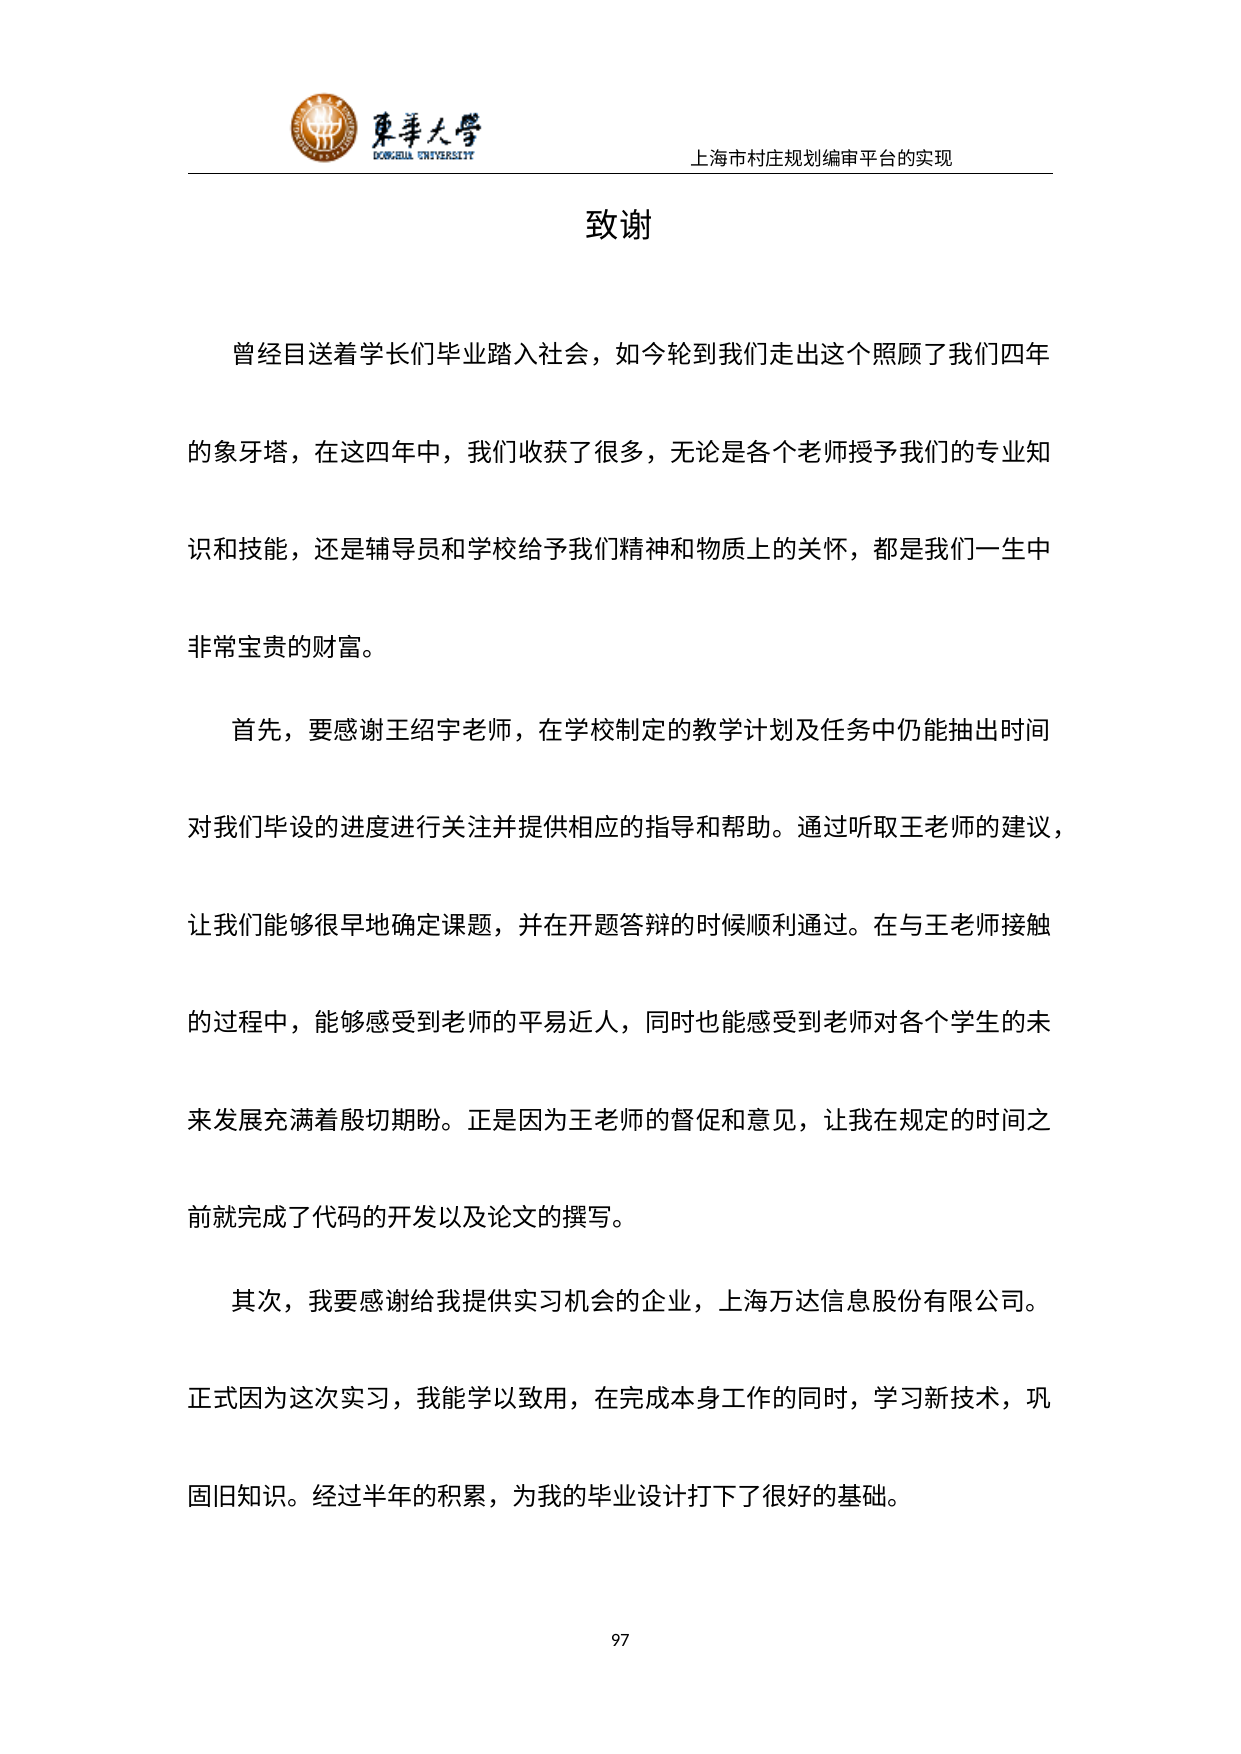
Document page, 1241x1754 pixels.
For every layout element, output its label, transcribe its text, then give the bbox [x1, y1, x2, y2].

text 曾经目送着学长们毕业踏入社会，如今轮到我们走出这个照顾了我们四年的象牙塔，在这四年中，我们收获了很多，无论是各个老师授予我们的专业知识和技能，还是辅导员和学校给予我们精神和物质上的关怀，都是我们一生中非常宝贵的财富。 [187, 320, 1053, 678]
text 其次，我要感谢给我提供实习机会的企业，上海万达信息股份有限公司。正式因为这次实习，我能学以致用，在完成本身工作的同时，学习新技术，巩固旧知识。经过半年的积累，为我的毕业设计打下了很好的基础。 [187, 1267, 1053, 1527]
text 首先，要感谢王绍宇老师，在学校制定的教学计划及任务中仍能抽出时间对我们毕设的进度进行关注并提供相应的指导和帮助。通过听取王老师的建议，让我们能够很早地确定课题，并在开题答辩的时候顺利通过。在与王老师接触的过程中，能够感受到老师的平易近人，同时也能感受到老师对各个学生的未来发展充满着殷切期盼。正是因为王老师的督促和意见，让我在规定的时间之前就完成了代码的开发以及论文的撰写。 [187, 696, 1053, 1248]
picture [287, 88, 486, 166]
text 致谢 [187, 190, 1050, 255]
